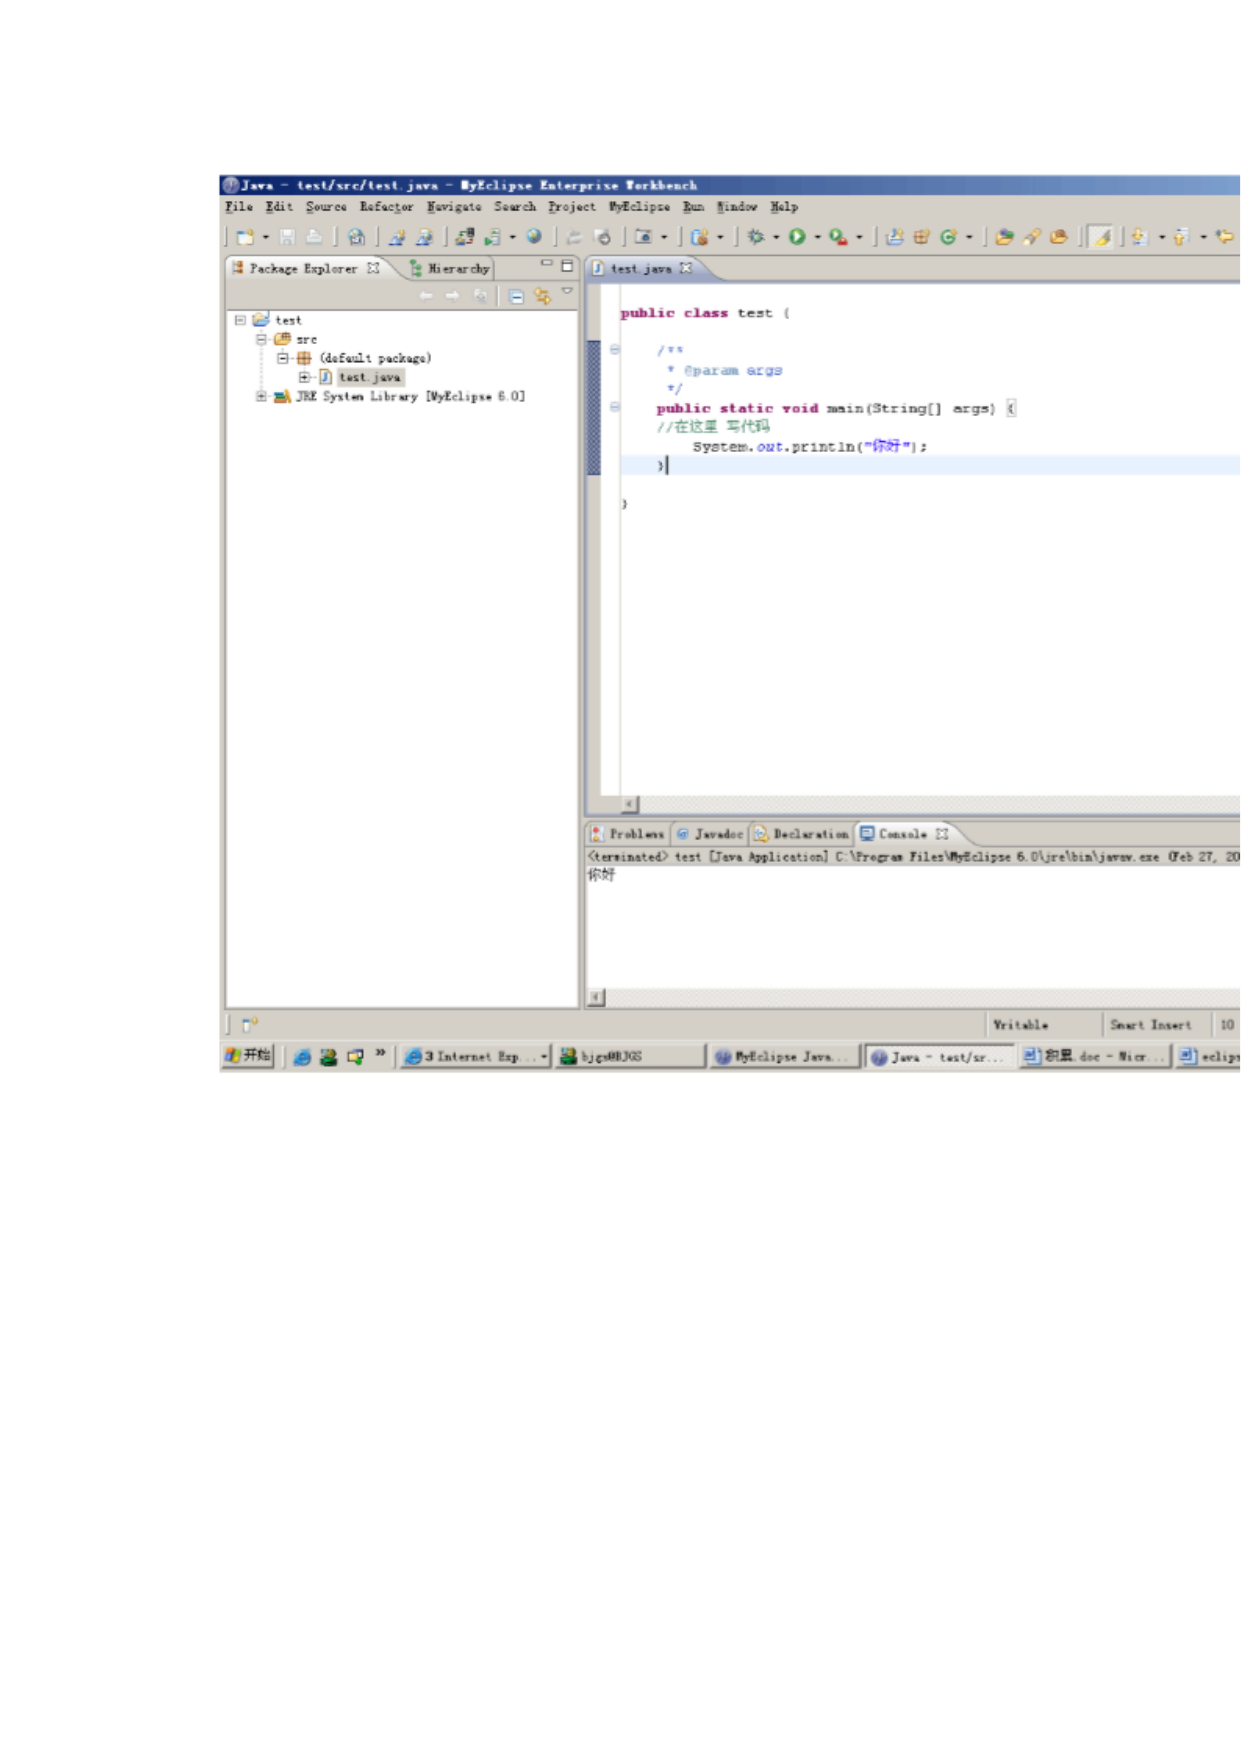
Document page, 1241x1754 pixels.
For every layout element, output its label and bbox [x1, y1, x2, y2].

picture [187, 162, 1241, 1098]
